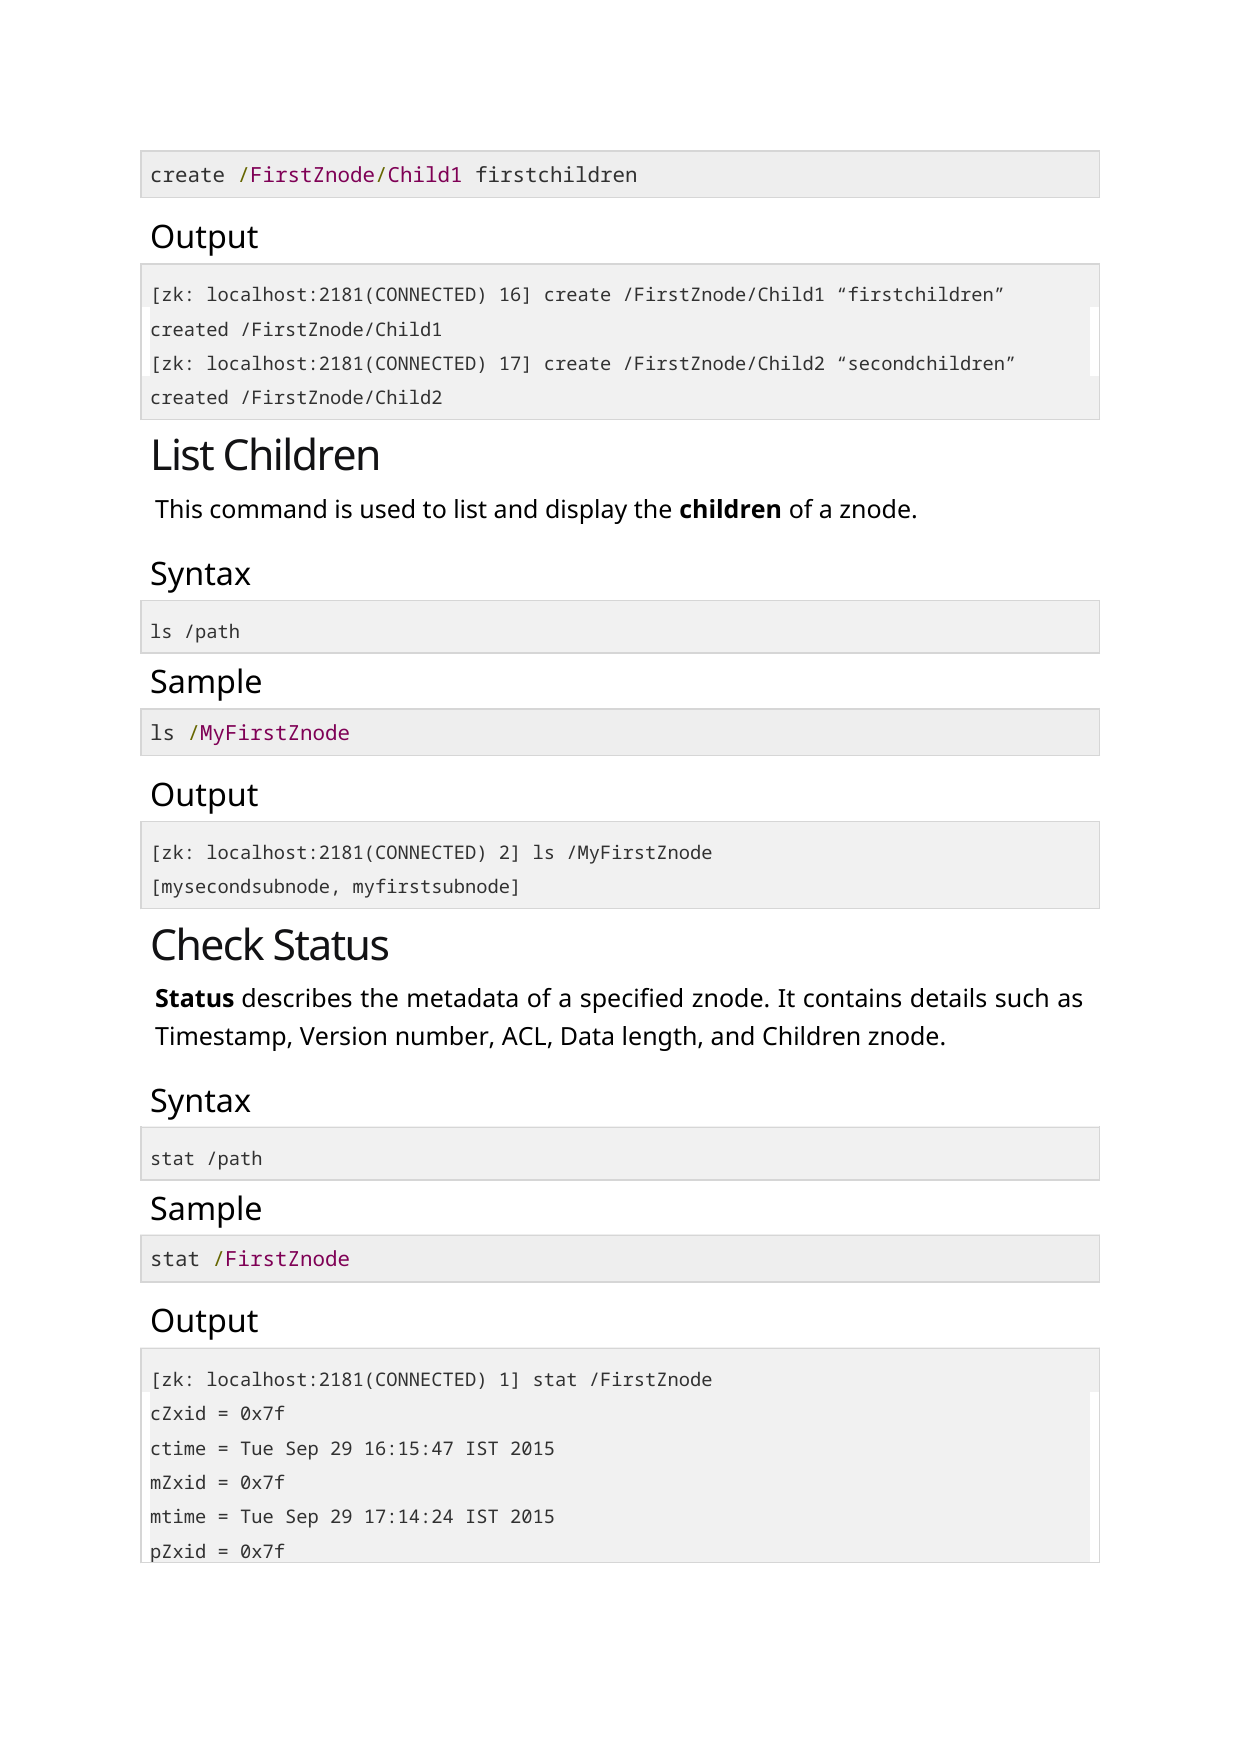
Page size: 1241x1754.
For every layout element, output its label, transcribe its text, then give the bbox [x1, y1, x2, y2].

text Status describes the metadata of a specified znode. It contains details such as Timestamp, Version number, ACL, Data length, and Children znode. [155, 977, 1085, 1052]
text created /FirstZnode/Child1 [150, 307, 1090, 341]
text pZxid = 0x7f [150, 1529, 1090, 1562]
text mtime = Tue Sep 29 17:14:24 IST 2015 [150, 1495, 1090, 1529]
text Output [150, 214, 1085, 258]
text Syntax [150, 551, 1085, 595]
text Sample [150, 1186, 1085, 1229]
text ls /path [142, 601, 1099, 652]
text Output [150, 772, 1085, 816]
text [zk: localhost:2181(CONNECTED) 2] ls /MyFirstZnode [142, 822, 1099, 855]
text [mysecondsubnode, myfirstsubnode] [142, 855, 1099, 908]
text Syntax [150, 1077, 1085, 1121]
text Output [150, 1298, 1085, 1342]
text ls /MyFirstZnode [142, 710, 1099, 755]
text Sample [150, 659, 1085, 703]
text ctime = Tue Sep 29 16:15:47 IST 2015 [150, 1426, 1090, 1460]
text This command is used to list and display the children of a znode. [155, 488, 1085, 526]
text cZxid = 0x7f [150, 1392, 1090, 1426]
text Check Status [150, 914, 1085, 972]
text created /FirstZnode/Child2 [142, 366, 1099, 419]
text stat /FirstZnode [142, 1236, 1099, 1281]
text [zk: localhost:2181(CONNECTED) 17] create /FirstZnode/Child2 “secondchildren” [150, 341, 1090, 366]
text [zk: localhost:2181(CONNECTED) 16] create /FirstZnode/Child1 “firstchildren” [142, 265, 1099, 307]
text create /FirstZnode/Child1 firstchildren [142, 152, 1099, 197]
text mZxid = 0x7f [150, 1460, 1090, 1495]
text List Children [150, 425, 1085, 483]
text stat /path [142, 1128, 1099, 1179]
text [zk: localhost:2181(CONNECTED) 1] stat /FirstZnode [142, 1349, 1099, 1392]
